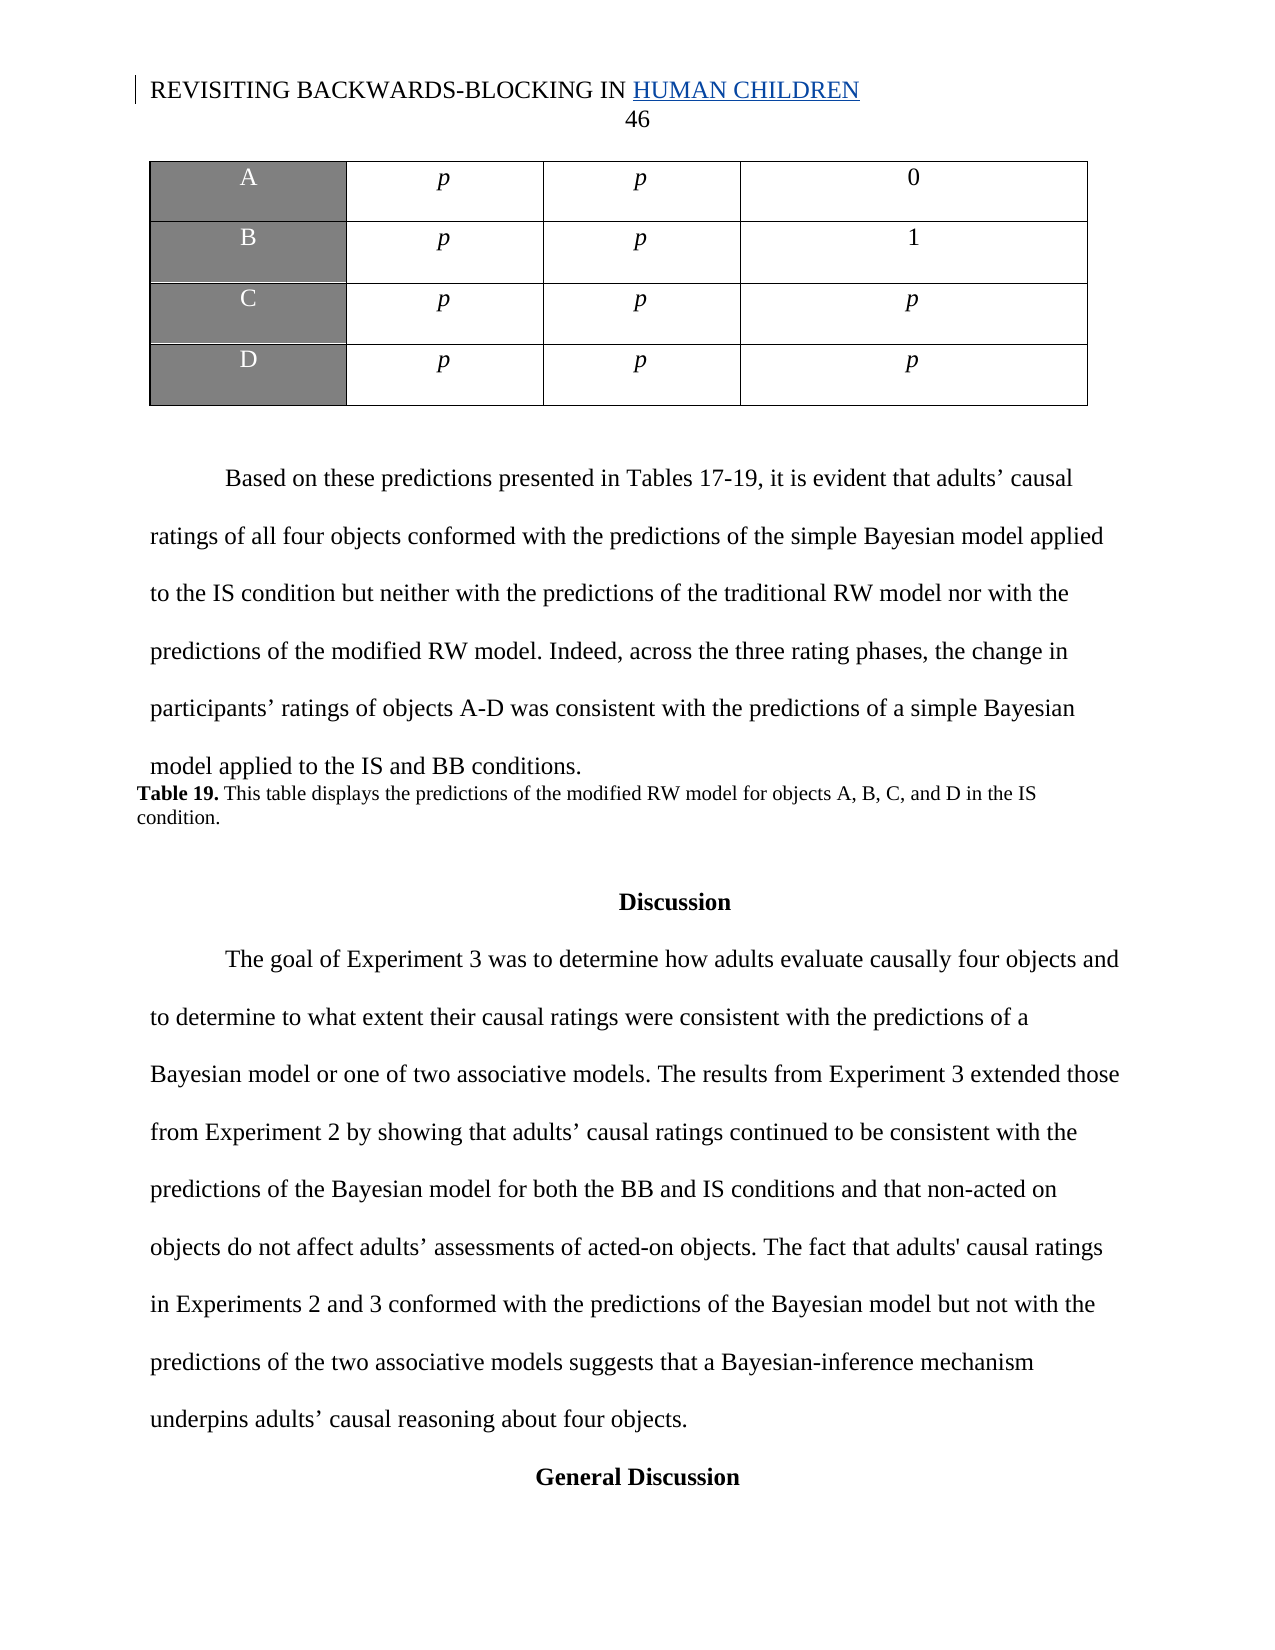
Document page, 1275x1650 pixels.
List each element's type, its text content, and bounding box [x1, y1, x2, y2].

table_cell 1 [741, 222, 1087, 282]
table_cell p [347, 345, 543, 405]
table_cell A [151, 162, 346, 221]
table_cell C [151, 284, 346, 343]
table_cell B [151, 222, 346, 282]
table_cell p [347, 284, 543, 343]
table_cell p [347, 222, 543, 282]
text The goal of Experiment 3 was to determine how adults evaluate causally four objects and to determine to what extent their causal ratings were consistent with the predictions of a Bayesian model or one of two associative models. The results from Experiment 3 extended those from Experiment 2 by showing that adults’ causal ratings continued to be consistent with the predictions of the Bayesian model for both the BB and IS conditions and that non-acted on objects do not affect adults’ assessments of acted-on objects. The fact that adults' causal ratings in Experiments 2 and 3 conformed with the predictions of the Bayesian model but not with the predictions of the two associative models suggests that a Bayesian-inference mechanism underpins adults’ causal reasoning about four objects. [150, 944, 1125, 1433]
table_cell 0 [741, 162, 1087, 221]
text General Discussion [150, 1462, 1125, 1490]
text Discussion [150, 808, 1125, 915]
text Based on these predictions presented in Tables 17-19, it is evident that adults’ causal ratings of all four objects conformed with the predictions of the simple Bayesian model applied to the IS condition but neither with the predictions of the traditional RW model nor with the predictions of the modified RW model. Indeed, across the three rating phases, the change in participants’ ratings of objects A-D was consistent with the predictions of a simple Bayesian model applied to the IS and BB conditions. [150, 463, 1125, 779]
table_cell p [741, 345, 1087, 405]
table_cell p [544, 345, 740, 405]
table_cell D [151, 345, 346, 405]
table_cell p [544, 284, 740, 343]
table_cell p [544, 162, 740, 221]
table_cell p [741, 284, 1087, 343]
table_cell p [347, 162, 543, 221]
text Table 19. This table displays the predictions of the modified RW model for objects A, B, C, and D in the IS condition. [137, 781, 1042, 829]
table_cell p [544, 222, 740, 282]
